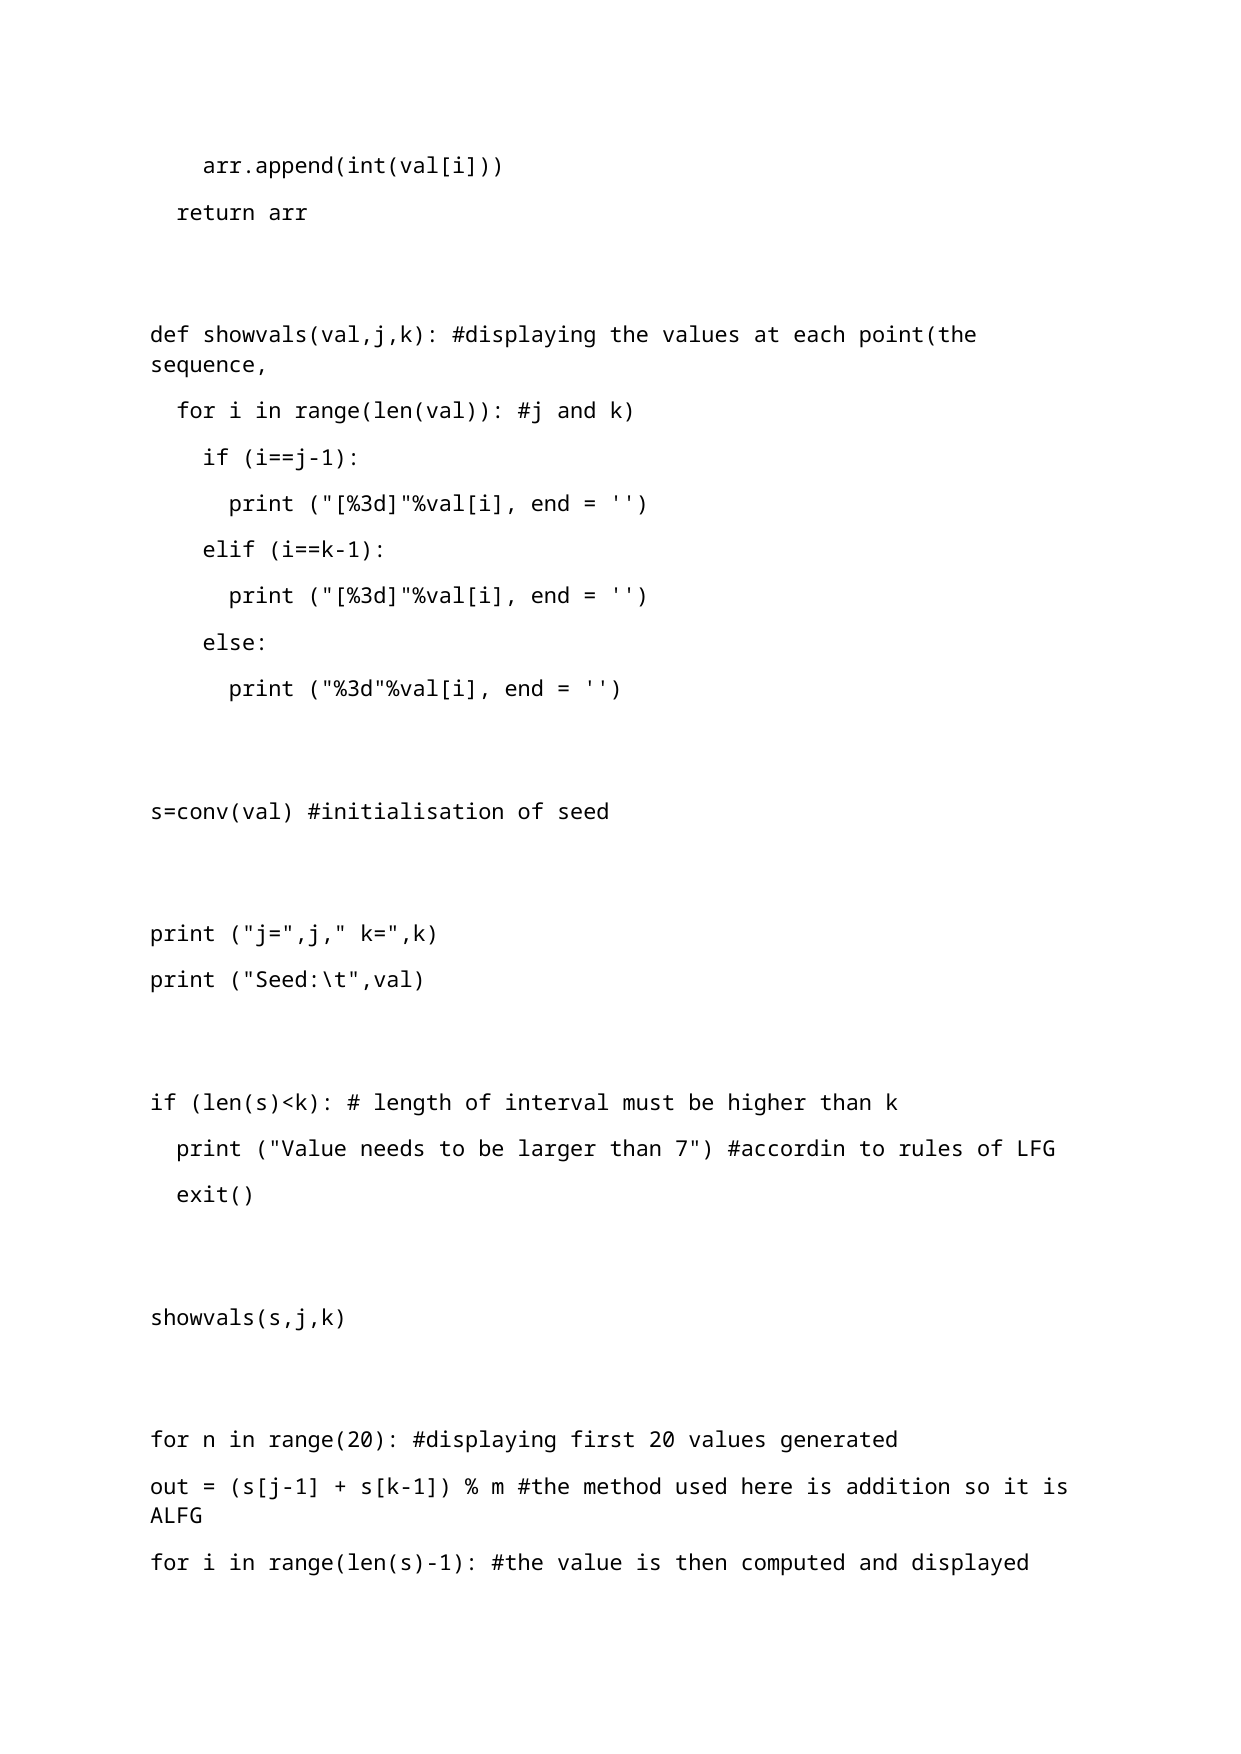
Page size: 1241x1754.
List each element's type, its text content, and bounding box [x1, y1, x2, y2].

text elif (i==k-1): [150, 534, 1090, 563]
text showvals(s,j,k) [150, 1302, 1090, 1331]
text print ("[%3d]"%val[i], end = '') [150, 487, 1090, 517]
text if (i==j-1): [150, 441, 1090, 471]
text return arr [150, 196, 1090, 226]
text exit() [150, 1179, 1090, 1209]
text print ("Value needs to be larger than 7") #accordin to rules of LFG [150, 1133, 1090, 1162]
text if (len(s)<k): # length of interval must be higher than k [150, 1086, 1090, 1116]
text print ("Seed:\t",val) [150, 964, 1090, 994]
text out = (s[j-1] + s[k-1]) % m #the method used here is addition so it is ALFG [150, 1470, 1090, 1530]
text s=conv(val) #initialisation of seed [150, 795, 1090, 825]
text for n in range(20): #displaying first 20 values generated [150, 1424, 1090, 1454]
text for i in range(len(val)): #j and k) [150, 395, 1090, 424]
text print ("%3d"%val[i], end = '') [150, 673, 1090, 703]
text def showvals(val,j,k): #displaying the values at each point(the sequence, [150, 319, 1090, 378]
text print ("j=",j," k=",k) [150, 918, 1090, 947]
text arr.append(int(val[i])) [150, 150, 1090, 180]
text else: [150, 627, 1090, 656]
text for i in range(len(s)-1): #the value is then computed and displayed [150, 1546, 1090, 1576]
text print ("[%3d]"%val[i], end = '') [150, 580, 1090, 610]
